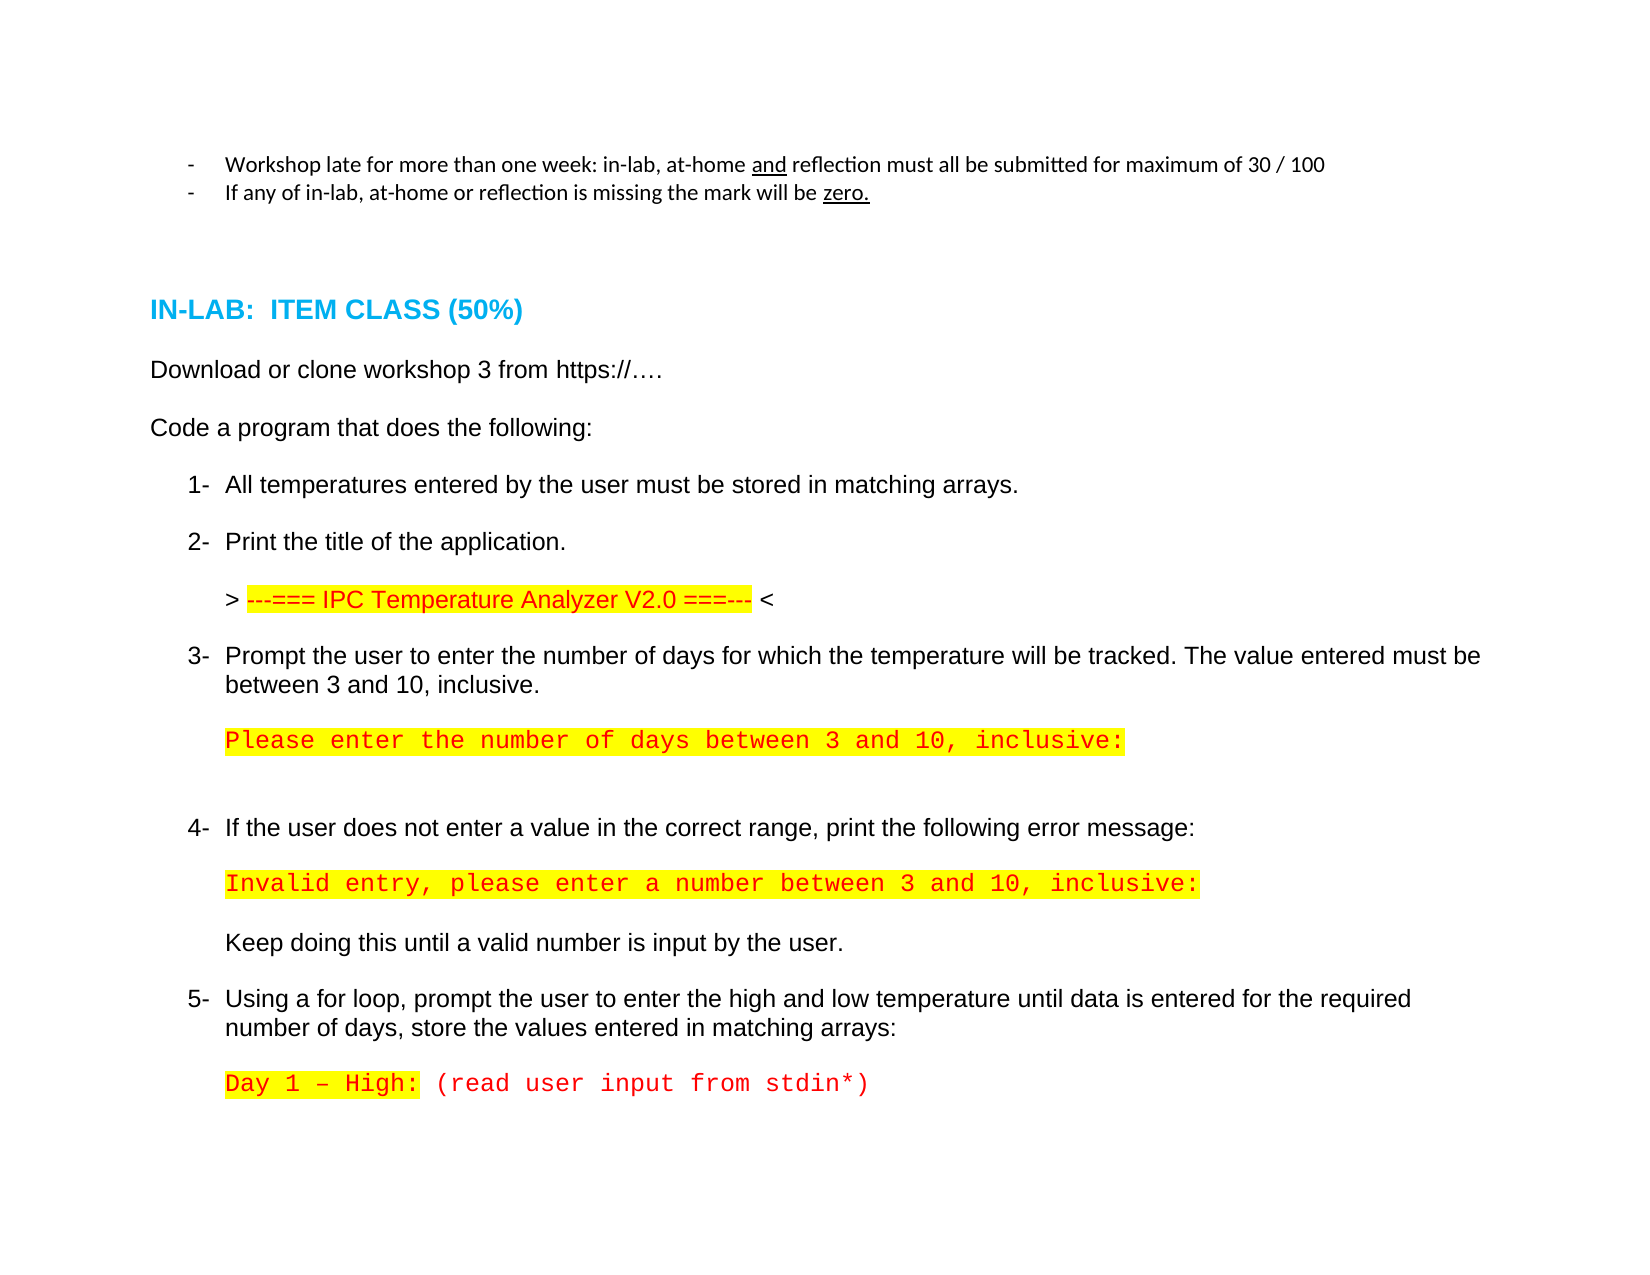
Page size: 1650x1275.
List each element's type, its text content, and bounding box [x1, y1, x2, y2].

text Download or clone workshop 3 from https://…. [150, 355, 1500, 383]
list Prompt the user to enter the number of days for which the temperature will be tracked. The value entered must be between 3 and 10, inclusive. Please enter the number of days between 3 and 10, inclusive: [187, 642, 1500, 813]
list All temperatures entered by the user must be stored in matching arrays. [187, 471, 1500, 527]
text IN-LAB: ITEM Class (50%) [150, 293, 1500, 326]
list Workshop late for more than one week: in-lab, at-home and reflection must all be submitted for maximum of 30 / 100 [187, 150, 1500, 178]
list If any of in-lab, at-home or reflection is missing the mark will be zero. [187, 178, 1500, 206]
list If the user does not enter a value in the correct range, print the following error message: Invalid entry, please enter a number between 3 and 10, inclusive: Keep doing this until a valid number is input by the user. [187, 813, 1500, 984]
text Code a program that does the following: [150, 413, 1500, 441]
list Print the title of the application. > ---=== IPC Temperature Analyzer V2.0 ===--- < [187, 527, 1500, 642]
